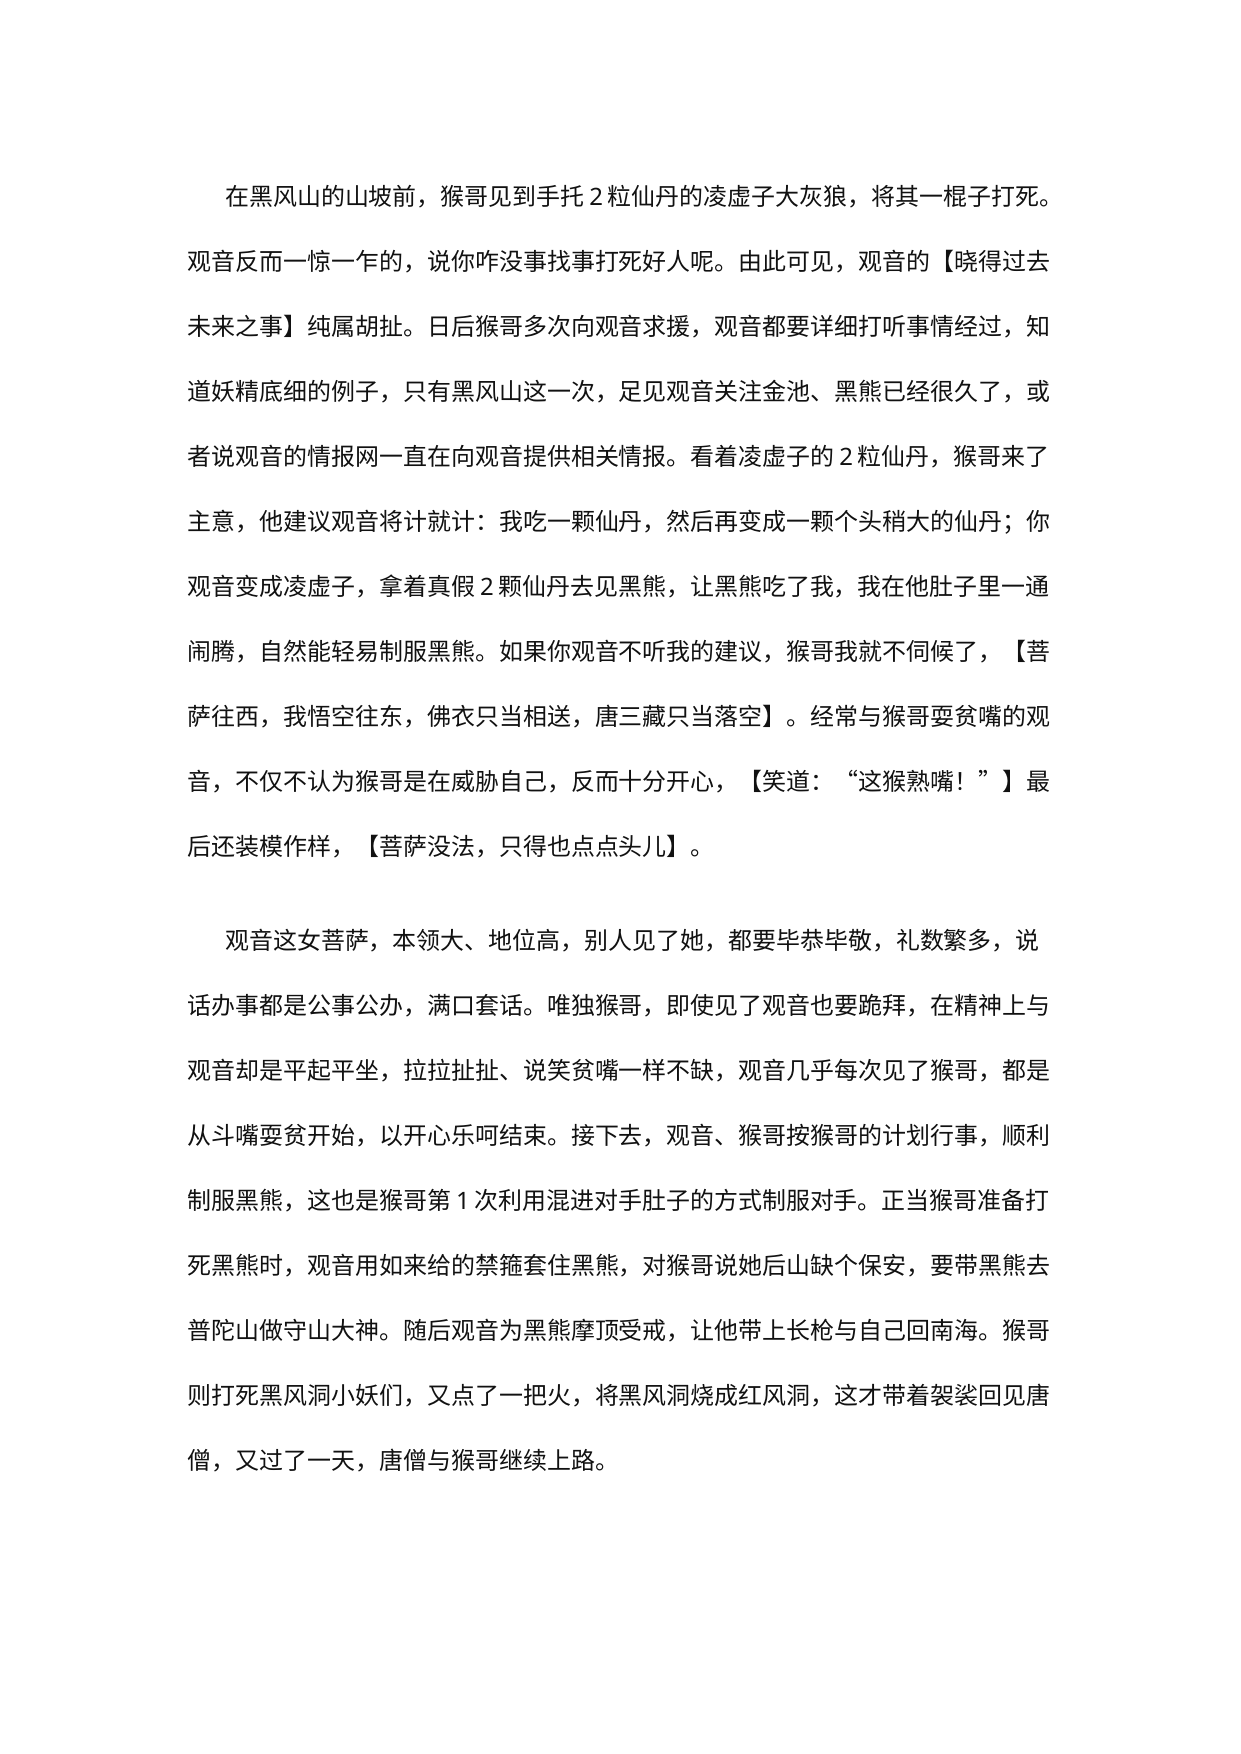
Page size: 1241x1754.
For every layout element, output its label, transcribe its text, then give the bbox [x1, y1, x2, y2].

text 观音这女菩萨，本领大、地位高，别人见了她，都要毕恭毕敬，礼数繁多，说话办事都是公事公办，满口套话。唯独猴哥，即使见了观音也要跪拜，在精神上与观音却是平起平坐，拉拉扯扯、说笑贫嘴一样不缺，观音几乎每次见了猴哥，都是从斗嘴耍贫开始，以开心乐呵结束。接下去，观音、猴哥按猴哥的计划行事，顺利制服黑熊，这也是猴哥第1次利用混进对手肚子的方式制服对手。正当猴哥准备打死黑熊时，观音用如来给的禁箍套住黑熊，对猴哥说她后山缺个保安，要带黑熊去普陀山做守山大神。随后观音为黑熊摩顶受戒，让他带上长枪与自己回南海。猴哥则打死黑风洞小妖们，又点了一把火，将黑风洞烧成红风洞，这才带着袈裟回见唐僧，又过了一天，唐僧与猴哥继续上路。 [187, 906, 1053, 1491]
text 在黑风山的山坡前，猴哥见到手托2粒仙丹的凌虚子大灰狼，将其一棍子打死。观音反而一惊一乍的，说你咋没事找事打死好人呢。由此可见，观音的【晓得过去未来之事】纯属胡扯。日后猴哥多次向观音求援，观音都要详细打听事情经过，知道妖精底细的例子，只有黑风山这一次，足见观音关注金池、黑熊已经很久了，或者说观音的情报网一直在向观音提供相关情报。看着凌虚子的2粒仙丹，猴哥来了主意，他建议观音将计就计：我吃一颗仙丹，然后再变成一颗个头稍大的仙丹；你观音变成凌虚子，拿着真假2颗仙丹去见黑熊，让黑熊吃了我，我在他肚子里一通闹腾，自然能轻易制服黑熊。如果你观音不听我的建议，猴哥我就不伺候了，【菩萨往西，我悟空往东，佛衣只当相送，唐三藏只当落空】。经常与猴哥耍贫嘴的观音，不仅不认为猴哥是在威胁自己，反而十分开心，【笑道：“这猴熟嘴！”】最后还装模作样，【菩萨没法，只得也点点头儿】。 [187, 162, 1053, 877]
